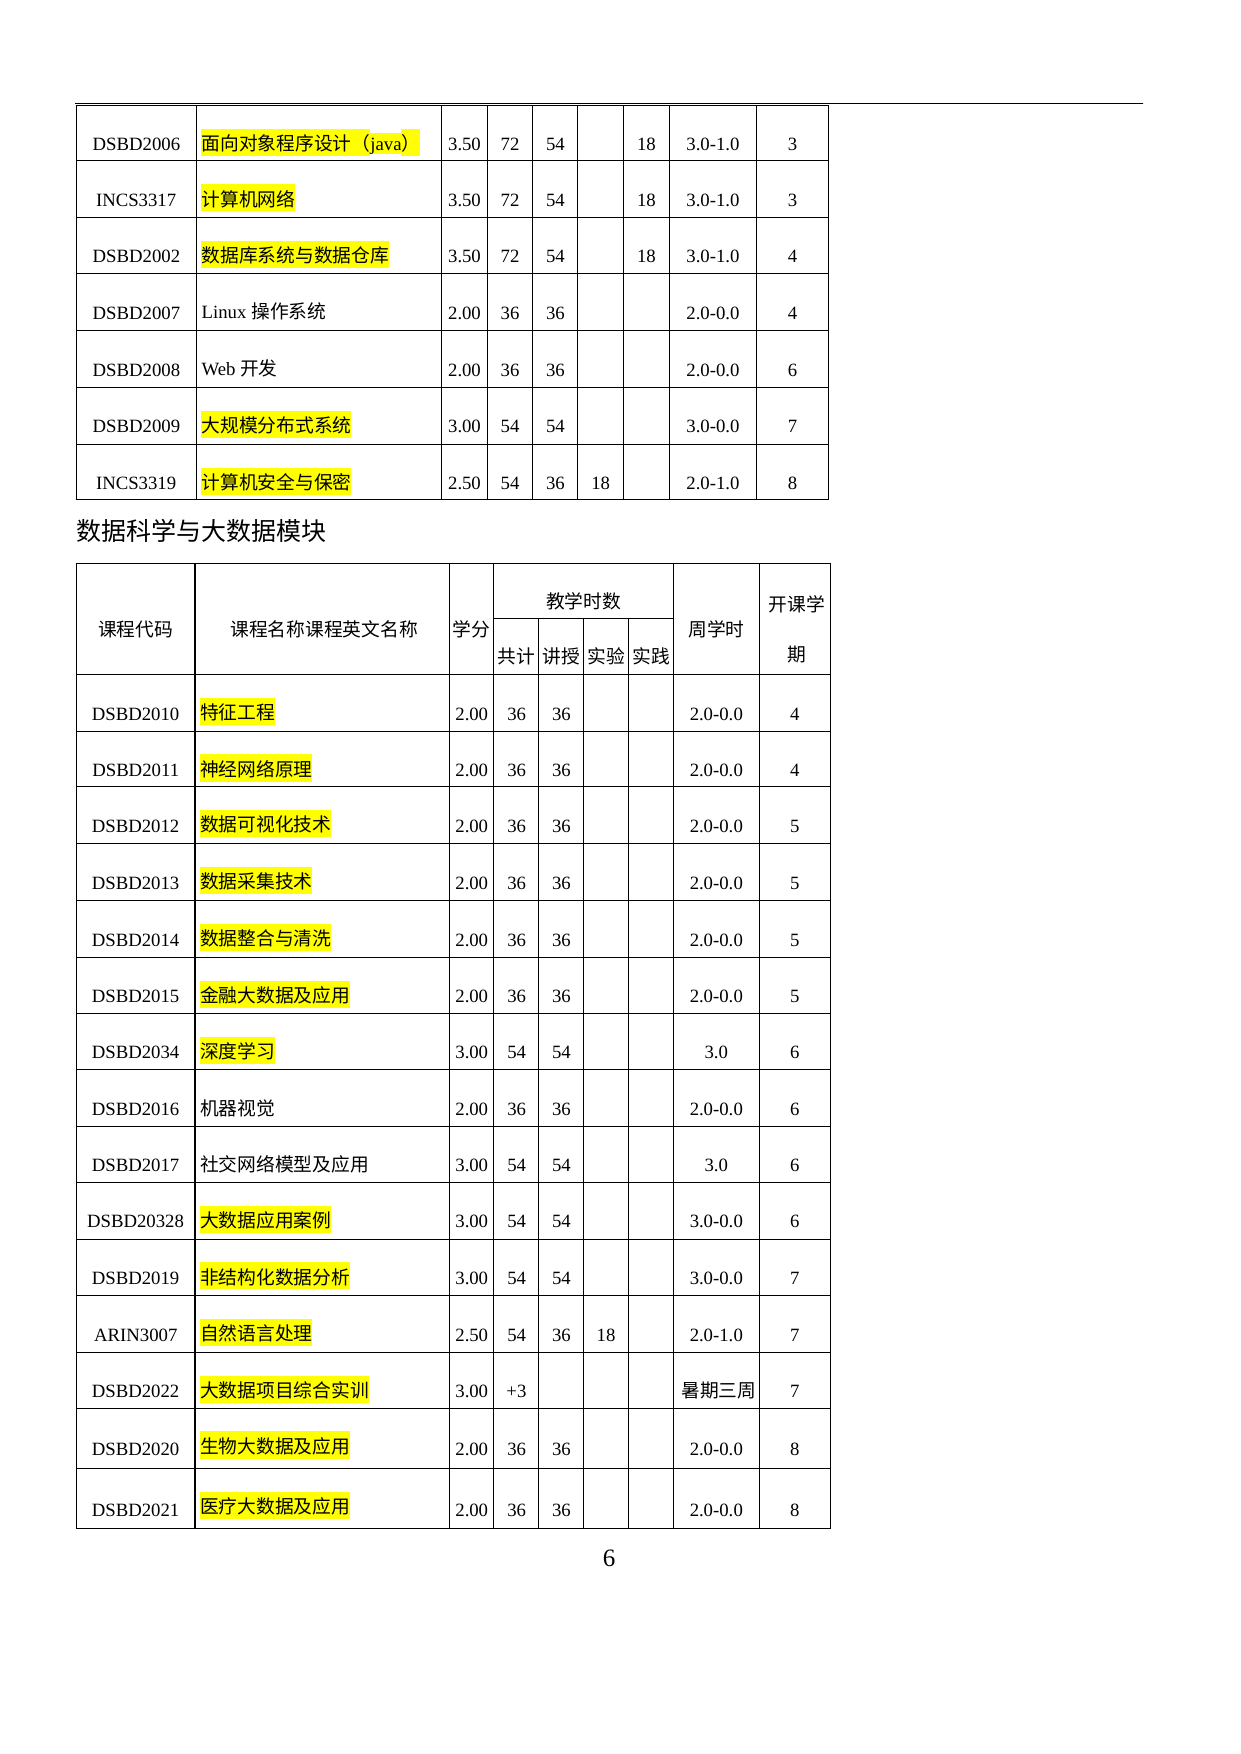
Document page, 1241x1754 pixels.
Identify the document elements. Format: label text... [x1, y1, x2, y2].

table_cell 实验 [584, 619, 628, 674]
table_cell [629, 1014, 673, 1069]
table_cell 2.00 [450, 1070, 493, 1126]
table_cell 数据可视化技术 [196, 787, 449, 843]
table_cell 数据采集技术 [196, 844, 449, 900]
table_cell 36 [533, 274, 577, 330]
table_cell 54 [533, 161, 577, 217]
table_cell [629, 1070, 673, 1126]
table_cell [624, 388, 669, 444]
table_cell 特征工程 [196, 675, 449, 731]
table_cell 大规模分布式系统 [197, 388, 441, 444]
table_cell 2.0-1.0 [674, 1296, 759, 1352]
table_cell 3.50 [442, 218, 487, 273]
table_cell [584, 1353, 628, 1408]
table_cell DSBD2009 [77, 388, 196, 444]
table_cell [624, 331, 669, 387]
table_cell 36 [533, 331, 577, 387]
table_cell 3.50 [442, 161, 487, 217]
table_cell [624, 445, 669, 499]
table_cell 18 [578, 445, 623, 499]
table_cell 3.0-0.0 [674, 1183, 759, 1238]
table_cell 36 [494, 901, 538, 957]
table_cell DSBD2022 [77, 1353, 194, 1408]
table_cell 2.0-0.0 [674, 958, 759, 1013]
table_cell 2.0-0.0 [674, 844, 759, 900]
table_cell 2.0-0.0 [670, 274, 756, 330]
table_cell 2.50 [450, 1296, 493, 1352]
table_cell +3 [494, 1353, 538, 1408]
table_cell 共计 [494, 619, 538, 674]
table_cell 实践 [629, 619, 673, 674]
table_cell [584, 1183, 628, 1238]
table_cell 自然语言处理 [196, 1296, 449, 1352]
table_cell DSBD2010 [77, 675, 194, 731]
table_cell 3.00 [450, 1183, 493, 1238]
table_cell 2.0-0.0 [674, 1409, 759, 1468]
table_cell 54 [494, 1240, 538, 1295]
table_cell 2.00 [450, 901, 493, 957]
table_cell [629, 1353, 673, 1408]
table_cell DSBD2034 [77, 1014, 194, 1069]
table_cell [539, 1353, 583, 1408]
table_cell [584, 787, 628, 843]
table_cell INCS3317 [77, 161, 196, 217]
table_header 课程代码 [77, 564, 194, 674]
table_cell DSBD20328 [77, 1183, 194, 1238]
table_cell [629, 787, 673, 843]
table_cell 3.0 [674, 1127, 759, 1182]
table_cell [629, 901, 673, 957]
table_cell [584, 1469, 628, 1528]
table_cell 6 [760, 1014, 830, 1069]
table_cell 3.00 [450, 1240, 493, 1295]
table_cell [578, 388, 623, 444]
text 数据科学与大数据模块 [75, 500, 1165, 550]
table_cell DSBD2013 [77, 844, 194, 900]
table_cell 36 [539, 958, 583, 1013]
table_cell [584, 1240, 628, 1295]
table_cell [629, 1127, 673, 1182]
table_cell 36 [494, 1409, 538, 1468]
table_cell [584, 1409, 628, 1468]
table_cell 金融大数据及应用 [196, 958, 449, 1013]
table_cell 2.0-0.0 [674, 787, 759, 843]
table_cell [578, 161, 623, 217]
table_cell DSBD2020 [77, 1409, 194, 1468]
table_cell 医疗大数据及应用 [196, 1469, 449, 1528]
table_cell DSBD2011 [77, 732, 194, 786]
table_cell 4 [757, 274, 828, 330]
table_cell 36 [494, 675, 538, 731]
table_cell 54 [494, 1014, 538, 1069]
table_cell Web 开发 [197, 331, 441, 387]
table_cell 3.50 [442, 106, 487, 160]
table_cell [584, 901, 628, 957]
table_cell 36 [539, 844, 583, 900]
table_cell 36 [539, 1409, 583, 1468]
table_cell 2.0-1.0 [670, 445, 756, 499]
table_cell 数据库系统与数据仓库 [197, 218, 441, 273]
table_cell 3.00 [450, 1127, 493, 1182]
table_cell DSBD2019 [77, 1240, 194, 1295]
table_cell 54 [488, 445, 532, 499]
table_cell 3.0-1.0 [670, 218, 756, 273]
table_cell 36 [539, 787, 583, 843]
table_cell [629, 1183, 673, 1238]
table_cell DSBD2007 [77, 274, 196, 330]
table_cell INCS3319 [77, 445, 196, 499]
table_cell [584, 958, 628, 1013]
table_cell 54 [494, 1127, 538, 1182]
table_cell 2.00 [450, 958, 493, 1013]
table_cell 5 [760, 787, 830, 843]
table_cell 18 [624, 161, 669, 217]
table_cell 3.0-1.0 [670, 106, 756, 160]
table_cell 2.0-0.0 [674, 901, 759, 957]
table_cell 2.00 [450, 675, 493, 731]
table_cell DSBD2017 [77, 1127, 194, 1182]
table_cell 2.00 [442, 331, 487, 387]
table_cell 计算机安全与保密 [197, 445, 441, 499]
table_cell [629, 1469, 673, 1528]
table_cell 2.50 [442, 445, 487, 499]
table_cell 54 [488, 388, 532, 444]
table_header 学分 [450, 564, 493, 674]
table_cell 3.0-0.0 [674, 1240, 759, 1295]
table_cell 36 [494, 844, 538, 900]
table_cell DSBD2002 [77, 218, 196, 273]
table_cell 8 [757, 445, 828, 499]
table_cell 36 [494, 732, 538, 786]
table_cell 54 [539, 1014, 583, 1069]
table_cell 72 [488, 106, 532, 160]
table_cell 3 [757, 106, 828, 160]
table_cell 36 [539, 675, 583, 731]
table_cell 36 [494, 787, 538, 843]
table_cell DSBD2021 [77, 1469, 194, 1528]
table_cell 36 [494, 1070, 538, 1126]
table_cell 54 [539, 1183, 583, 1238]
table_cell 大数据应用案例 [196, 1183, 449, 1238]
table_cell 6 [760, 1127, 830, 1182]
table_cell 非结构化数据分析 [196, 1240, 449, 1295]
table_cell 7 [760, 1240, 830, 1295]
table_cell 2.00 [442, 274, 487, 330]
table_cell 36 [539, 1296, 583, 1352]
table_cell 数据整合与清洗 [196, 901, 449, 957]
table_cell 36 [539, 1469, 583, 1528]
table_cell 2.00 [450, 732, 493, 786]
table_cell [629, 844, 673, 900]
table_cell [584, 675, 628, 731]
table_cell DSBD2016 [77, 1070, 194, 1126]
table_cell DSBD2008 [77, 331, 196, 387]
table_cell 2.0-0.0 [670, 331, 756, 387]
table_cell 5 [760, 958, 830, 1013]
table_header 课程名称课程英文名称 [196, 564, 449, 674]
table_cell 2.00 [450, 787, 493, 843]
table_cell 深度学习 [196, 1014, 449, 1069]
table_cell 72 [488, 161, 532, 217]
table_cell [584, 732, 628, 786]
table_cell 36 [533, 445, 577, 499]
table_cell [578, 106, 623, 160]
table_cell [578, 331, 623, 387]
table_cell 生物大数据及应用 [196, 1409, 449, 1468]
table_cell [584, 1014, 628, 1069]
table_cell 4 [757, 218, 828, 273]
table_cell [578, 274, 623, 330]
table_cell 18 [584, 1296, 628, 1352]
table_cell 2.0-0.0 [674, 1070, 759, 1126]
table_cell [578, 218, 623, 273]
table_cell 7 [760, 1296, 830, 1352]
table_cell 36 [539, 732, 583, 786]
table_cell 18 [624, 218, 669, 273]
table_header 周学时 [674, 564, 759, 674]
table_cell 54 [533, 106, 577, 160]
table_cell [584, 1127, 628, 1182]
table_cell 计算机网络 [197, 161, 441, 217]
table_cell 6 [760, 1070, 830, 1126]
table_cell [629, 958, 673, 1013]
table_cell DSBD2006 [77, 106, 196, 160]
table_cell 36 [488, 274, 532, 330]
table_cell 神经网络原理 [196, 732, 449, 786]
table_cell 54 [539, 1240, 583, 1295]
table_cell 讲授 [539, 619, 583, 674]
table_cell 3.0-0.0 [670, 388, 756, 444]
table_cell 2.00 [450, 844, 493, 900]
table_cell 3.00 [450, 1014, 493, 1069]
table_cell 4 [760, 675, 830, 731]
table_cell 72 [488, 218, 532, 273]
table_cell 54 [494, 1183, 538, 1238]
table_cell 2.0-0.0 [674, 675, 759, 731]
table_cell 5 [760, 901, 830, 957]
table_header 开课学期 [760, 564, 830, 674]
table_cell 5 [760, 844, 830, 900]
table_cell 社交网络模型及应用 [196, 1127, 449, 1182]
table_cell [584, 844, 628, 900]
table_cell 2.0-0.0 [674, 732, 759, 786]
table_cell 54 [494, 1296, 538, 1352]
table_cell 2.00 [450, 1469, 493, 1528]
table_cell [584, 1070, 628, 1126]
table_cell 2.00 [450, 1409, 493, 1468]
table_cell 7 [760, 1353, 830, 1408]
table_cell [629, 675, 673, 731]
table_cell 54 [533, 218, 577, 273]
table_cell 8 [760, 1469, 830, 1528]
table_cell 36 [494, 1469, 538, 1528]
table_cell 大数据项目综合实训 [196, 1353, 449, 1408]
table_cell 3.0-1.0 [670, 161, 756, 217]
table_cell 3 [757, 161, 828, 217]
table_cell 36 [494, 958, 538, 1013]
table_cell 4 [760, 732, 830, 786]
table_cell 8 [760, 1409, 830, 1468]
table_cell 机器视觉 [196, 1070, 449, 1126]
table_cell 36 [488, 331, 532, 387]
table_cell [624, 274, 669, 330]
table_cell 6 [757, 331, 828, 387]
table_cell DSBD2012 [77, 787, 194, 843]
table_cell [629, 1296, 673, 1352]
table_cell 18 [624, 106, 669, 160]
table_cell DSBD2015 [77, 958, 194, 1013]
table_header 教学时数 [494, 564, 673, 618]
table_cell 暑期三周 [674, 1353, 759, 1408]
table_cell 面向对象程序设计（java） [197, 106, 441, 160]
table_cell 3.0 [674, 1014, 759, 1069]
table_cell [629, 732, 673, 786]
table_cell 36 [539, 901, 583, 957]
table_cell 54 [533, 388, 577, 444]
table_cell 3.00 [450, 1353, 493, 1408]
table_cell Linux 操作系统 [197, 274, 441, 330]
table_cell [629, 1409, 673, 1468]
table_cell 2.0-0.0 [674, 1469, 759, 1528]
table_cell DSBD2014 [77, 901, 194, 957]
table_cell 6 [760, 1183, 830, 1238]
table_cell ARIN3007 [77, 1296, 194, 1352]
table_cell [629, 1240, 673, 1295]
table_cell 7 [757, 388, 828, 444]
table_cell 54 [539, 1127, 583, 1182]
table_cell 36 [539, 1070, 583, 1126]
table_cell 3.00 [442, 388, 487, 444]
